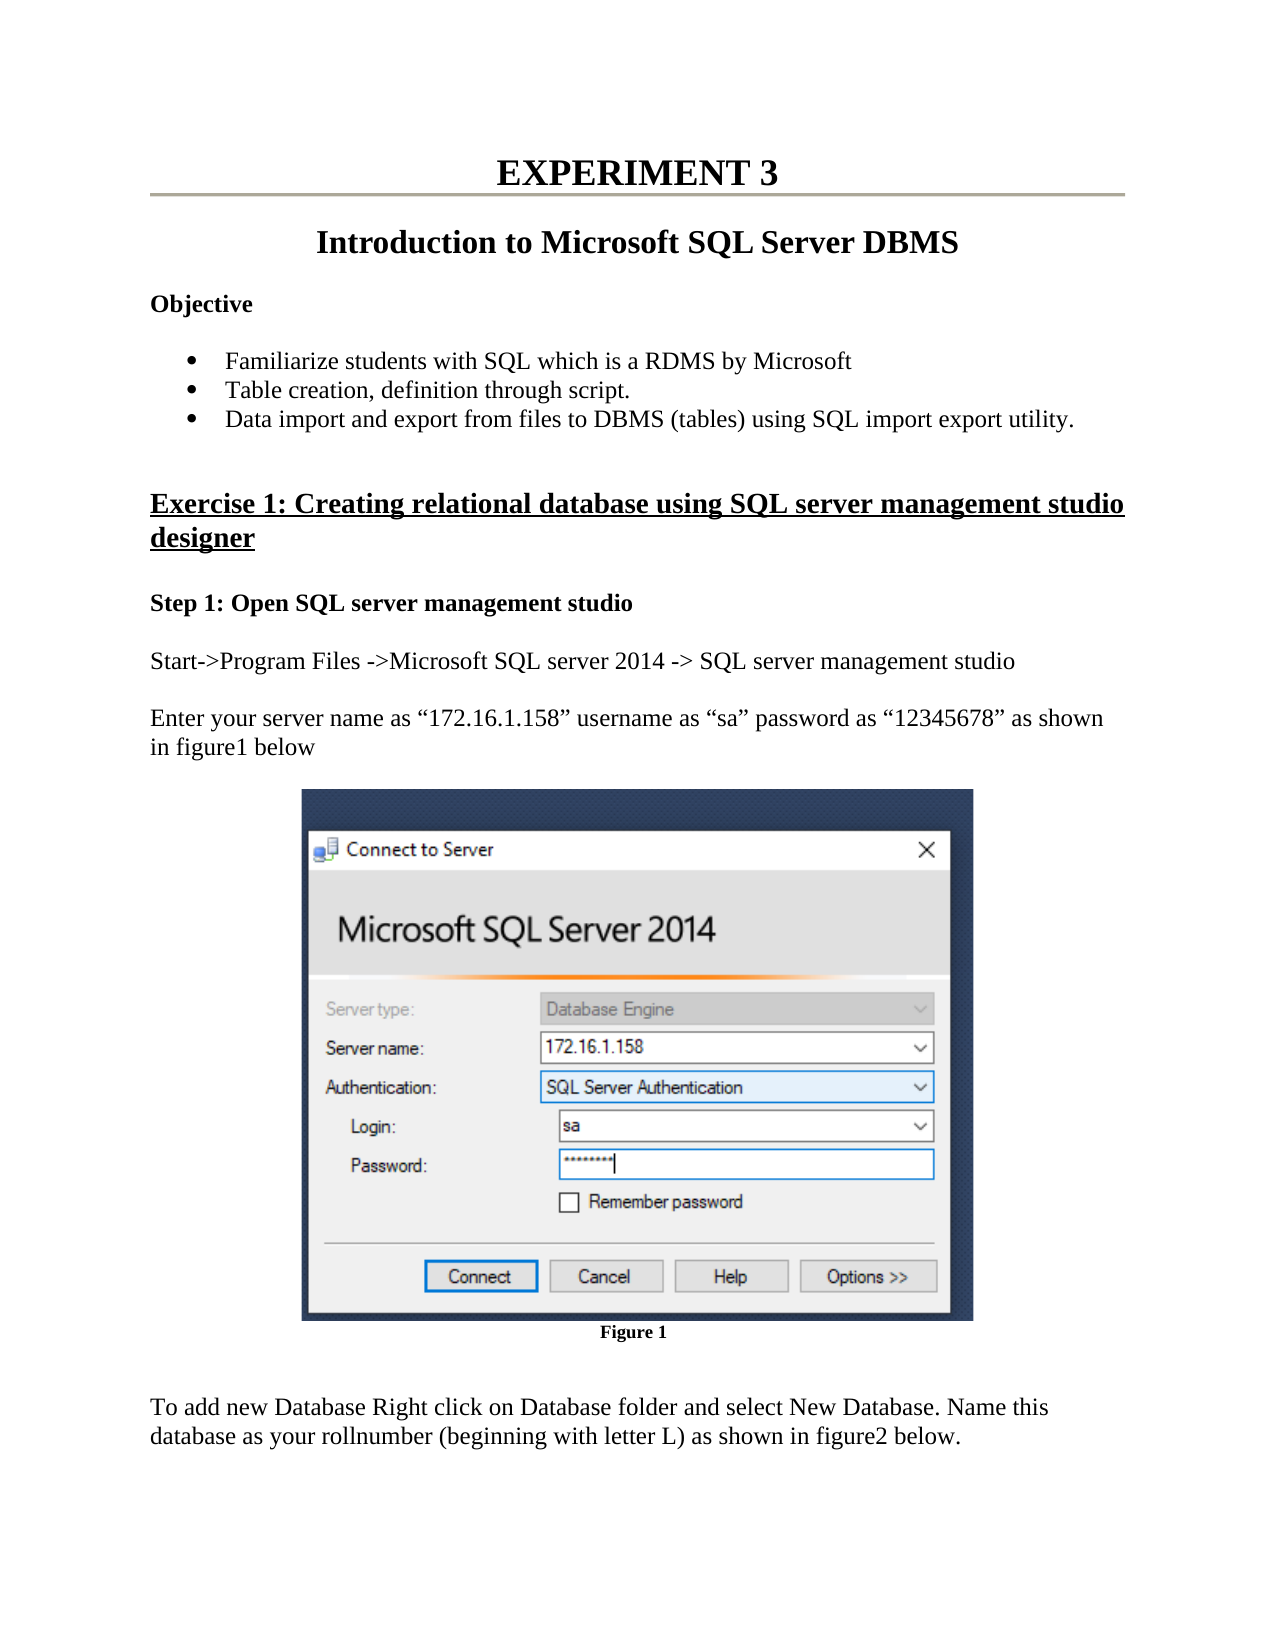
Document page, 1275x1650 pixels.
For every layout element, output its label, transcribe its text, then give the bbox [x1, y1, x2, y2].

text Objective [150, 289, 1125, 318]
list Familiarize students with SQL which is a RDMS by Microsoft [187, 346, 1125, 375]
text Step 1: Open SQL server management studio [150, 588, 1125, 617]
subtitle Exercise 1: Creating relational database using SQL server management studio designer [150, 517, 1125, 553]
text To add new Database Right click on Database folder and select New Database. Name this database as your rollnumber (beginning with letter L) as shown in figure2 below. [150, 1392, 1125, 1450]
text Enter your server name as “172.16.1.158” username as “sa” password as “12345678” as shown in figure1 below [150, 703, 1125, 761]
picture [301, 789, 974, 1321]
list Table creation, definition through script. [187, 375, 1125, 404]
list Data import and export from files to DBMS (tables) using SQL import export utility. [187, 404, 1125, 433]
text Figure 1 [600, 1321, 1125, 1343]
text Start->Program Files ->Microsoft SQL server 2014 -> SQL server management studio [150, 646, 1125, 675]
text EXPERIMENT 3 [150, 150, 1125, 193]
subtitle Introduction to Microsoft SQL Server DBMS [150, 222, 1125, 260]
subtitle Exercise 1: Creating relational database using SQL server management studio designer [150, 486, 1125, 515]
